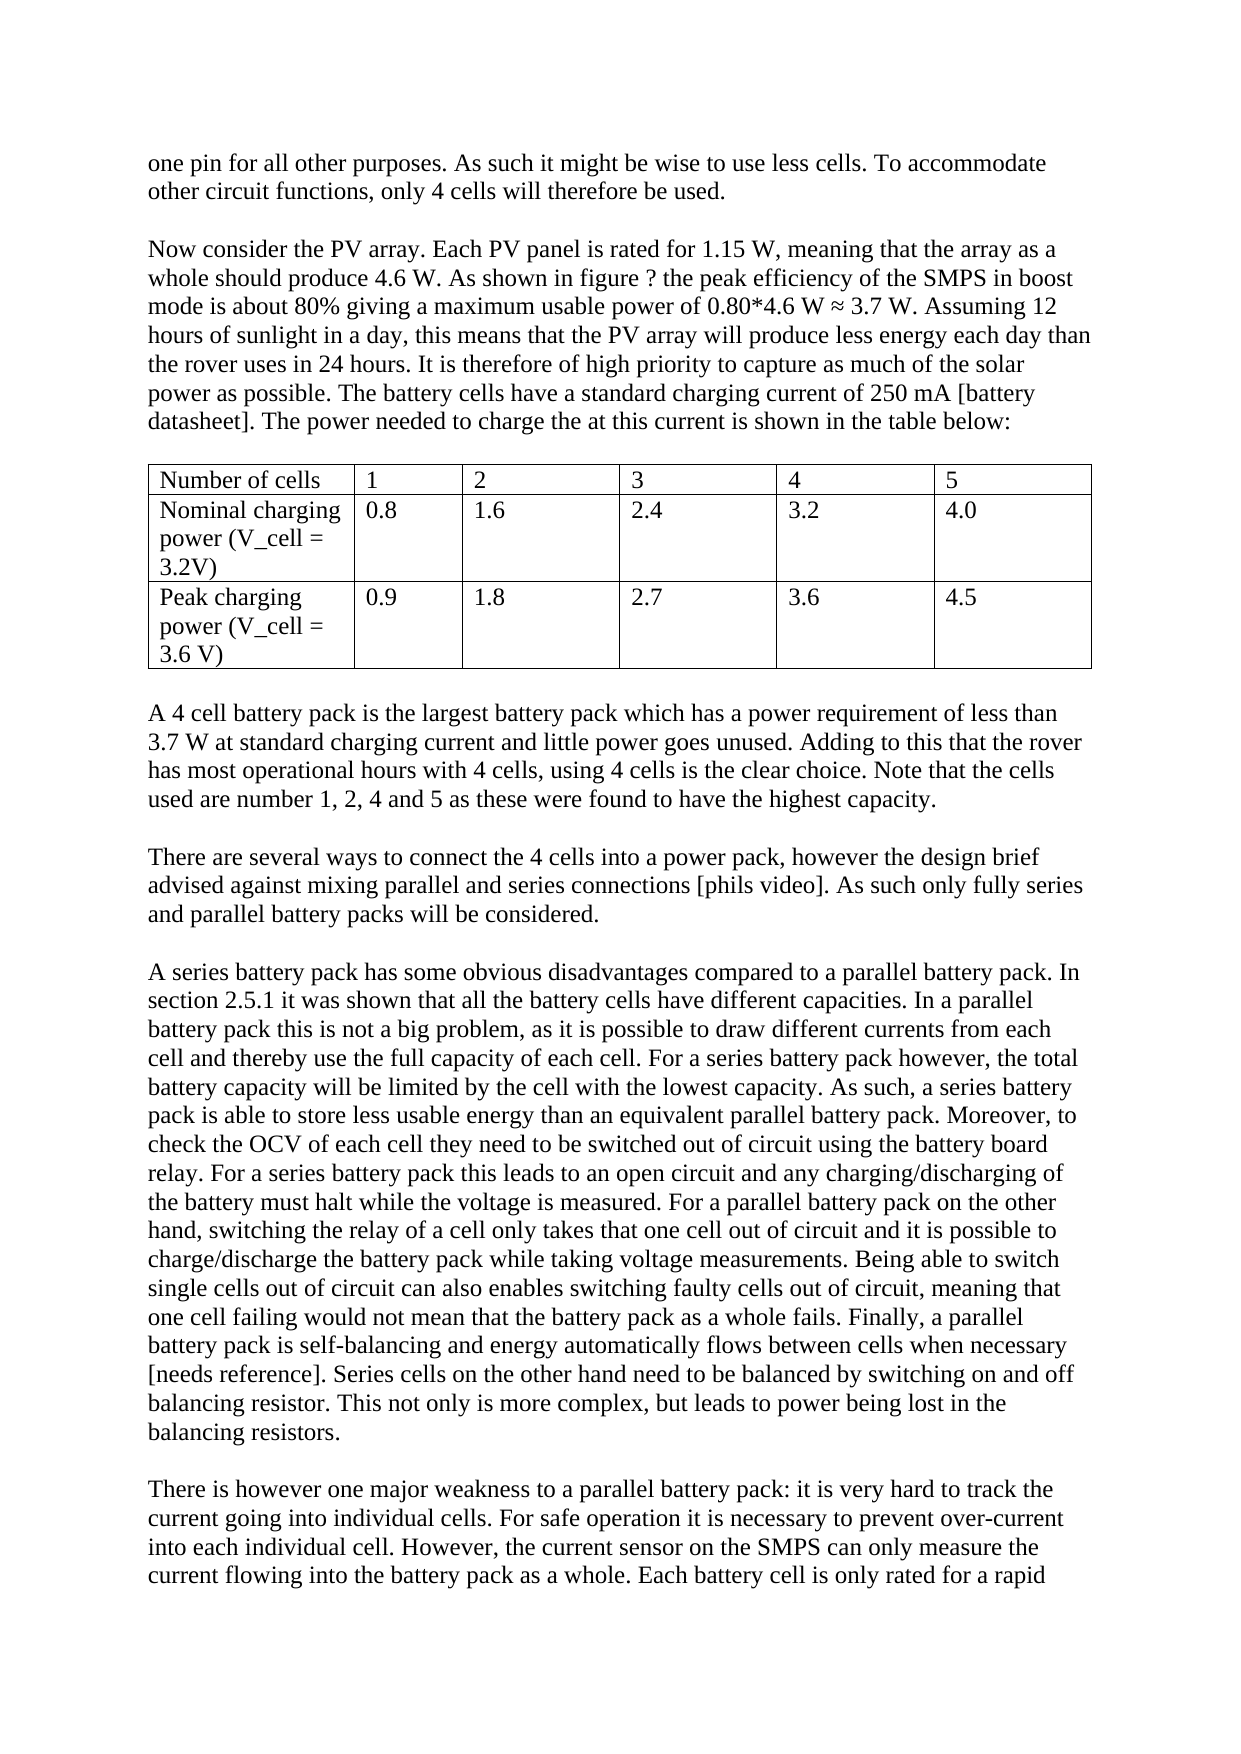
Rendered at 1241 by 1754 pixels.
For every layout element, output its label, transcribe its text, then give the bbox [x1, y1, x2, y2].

text A 4 cell battery pack is the largest battery pack which has a power requirement of less than 3.7 W at standard charging current and little power goes unused. Adding to this that the rover has most operational hours with 4 cells, using 4 cells is the clear choice. Note that the cells used are number 1, 2, 4 and 5 as these were found to have the highest capacity. [148, 698, 1093, 813]
table_cell 0.8 [355, 495, 462, 581]
table_header 4 [777, 465, 934, 494]
table_header 3 [620, 465, 776, 494]
table_header 2 [463, 465, 619, 494]
table_cell 2.7 [620, 582, 776, 668]
text There are several ways to connect the 4 cells into a power pack, however the design brief advised against mixing parallel and series connections [phils video]. As such only fully series and parallel battery packs will be considered. [148, 842, 1093, 928]
table_cell Peak charging power (V_cell = 3.6 V) [149, 582, 354, 668]
table_header 1 [355, 465, 462, 494]
table_header 5 [935, 465, 1091, 494]
table_cell Nominal charging power (V_cell = 3.2V) [149, 495, 354, 581]
table_cell 3.6 [777, 582, 934, 668]
text Now consider the PV array. Each PV panel is rated for 1.15 W, meaning that the array as a whole should produce 4.6 W. As shown in figure ? the peak efficiency of the SMPS in boost mode is about 80% giving a maximum usable power of 0.80*4.6 W ≈ 3.7 W. Assuming 12 hours of sunlight in a day, this means that the PV array will produce less energy each day than the rover uses in 24 hours. It is therefore of high priority to capture as much of the solar power as possible. The battery cells have a standard charging current of 250 mA [battery datasheet]. The power needed to charge the at this current is shown in the table below: [148, 234, 1093, 435]
table_cell 1.8 [463, 582, 619, 668]
table_header Number of cells [149, 465, 354, 494]
table_cell 0.9 [355, 582, 462, 668]
table_cell 3.2 [777, 495, 934, 581]
table_cell 1.6 [463, 495, 619, 581]
table_cell 4.5 [935, 582, 1091, 668]
table_cell 4.0 [935, 495, 1091, 581]
text A series battery pack has some obvious disadvantages compared to a parallel battery pack. In section 2.5.1 it was shown that all the battery cells have different capacities. In a parallel battery pack this is not a big problem, as it is possible to draw different currents from each cell and thereby use the full capacity of each cell. For a series battery pack however, the total battery capacity will be limited by the cell with the lowest capacity. As such, a series battery pack is able to store less usable energy than an equivalent parallel battery pack. Moreover, to check the OCV of each cell they need to be switched out of circuit using the battery board relay. For a series battery pack this leads to an open circuit and any charging/discharging of the battery must halt while the voltage is measured. For a parallel battery pack on the other hand, switching the relay of a cell only takes that one cell out of circuit and it is possible to charge/discharge the battery pack while taking voltage measurements. Being able to switch single cells out of circuit can also enables switching faulty cells out of circuit, meaning that one cell failing would not mean that the battery pack as a whole fails. Finally, a parallel battery pack is self-balancing and energy automatically flows between cells when necessary [needs reference]. Series cells on the other hand need to be balanced by switching on and off balancing resistor. This not only is more complex, but leads to power being lost in the balancing resistors. [148, 957, 1093, 1446]
table_cell 2.4 [620, 495, 776, 581]
